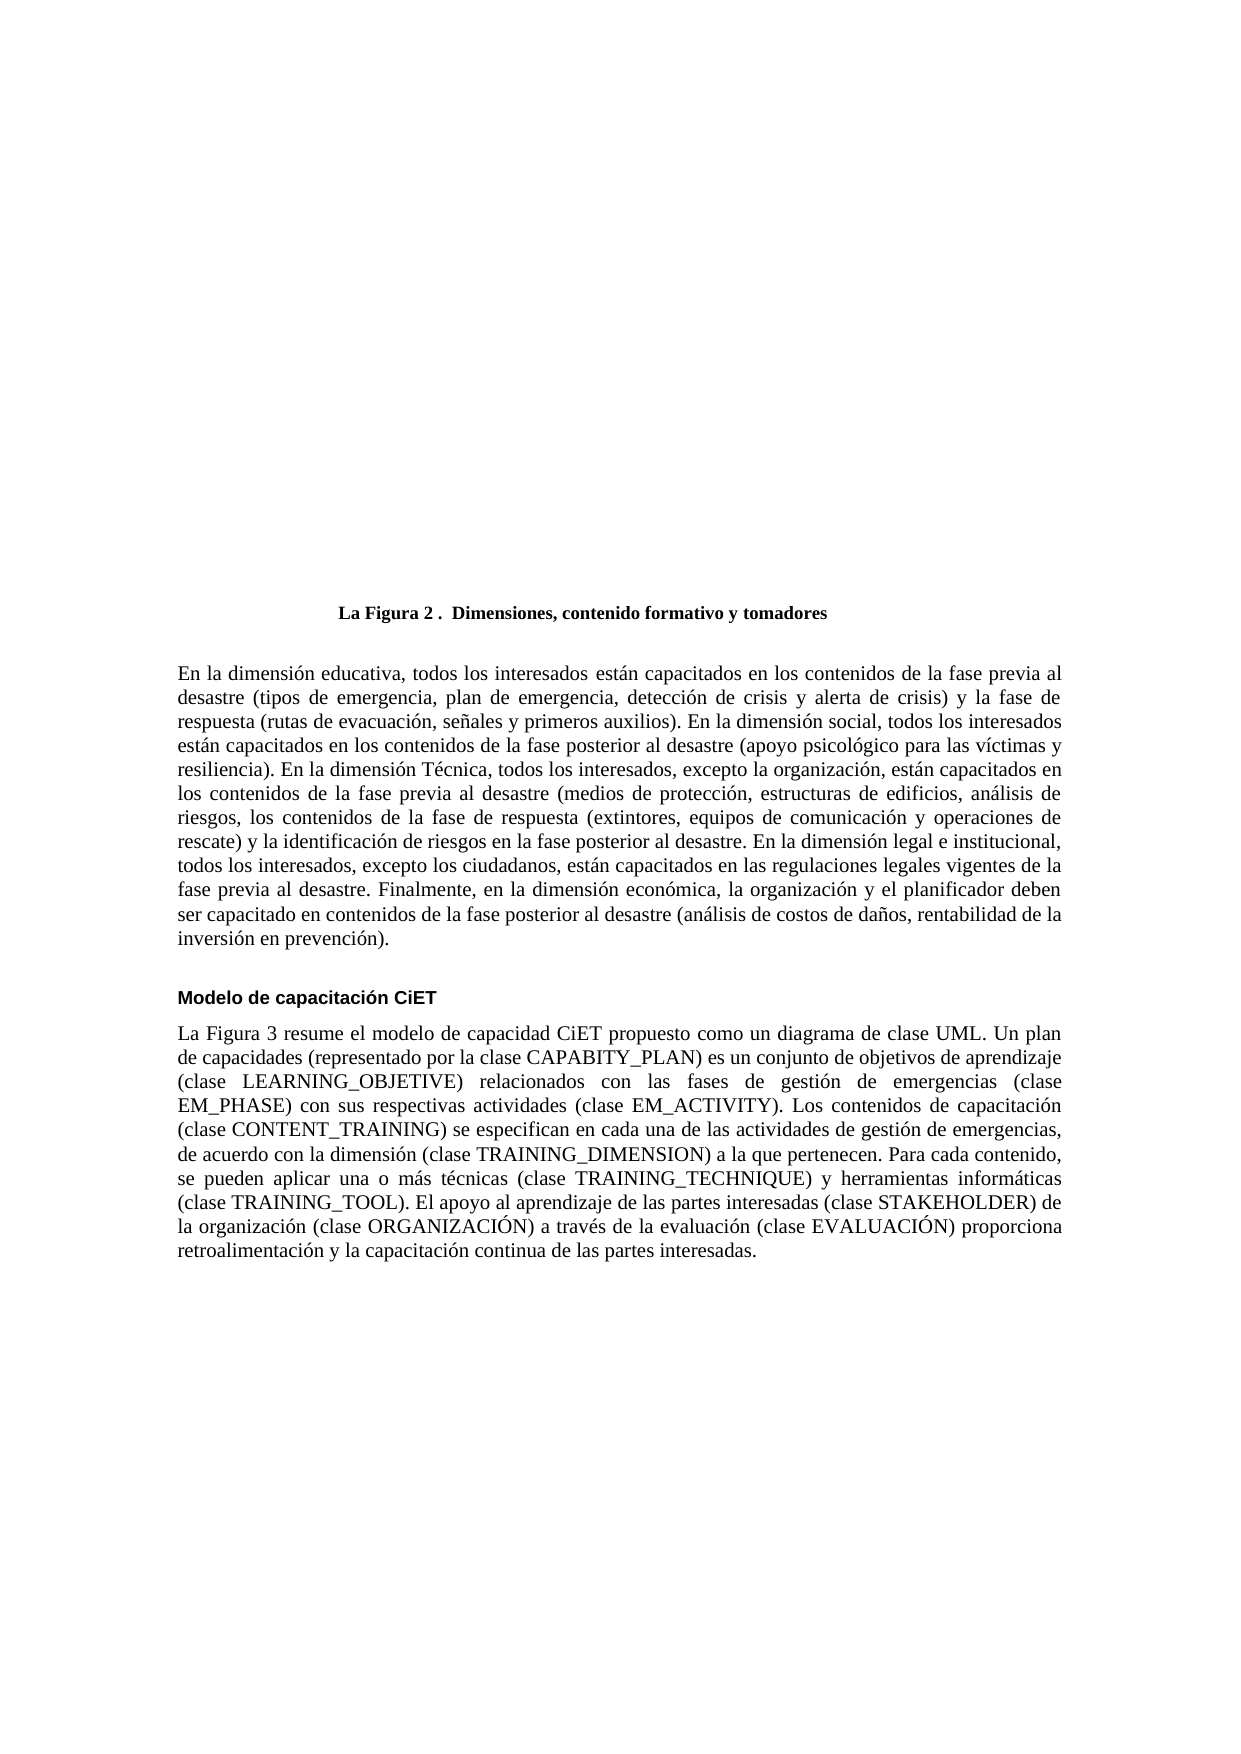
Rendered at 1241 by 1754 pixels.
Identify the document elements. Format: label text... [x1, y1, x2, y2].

text La Figura 2 . Dimensiones, contenido formativo y tomadores [102, 602, 1063, 623]
text En la dimensión educativa, todos los interesados ​​están capacitados en los contenidos de la fase previa al desastre (tipos de emergencia, plan de emergencia, detección de crisis y alerta de crisis) y la fase de respuesta (rutas de evacuación, señales y primeros auxilios). En la dimensión social, todos los interesados ​​están capacitados en los contenidos de la fase posterior al desastre (apoyo psicológico para las víctimas y resiliencia). En la dimensión Técnica, todos los interesados, excepto la organización, están capacitados en los contenidos de la fase previa al desastre (medios de protección, estructuras de edificios, análisis de riesgos, los contenidos de la fase de respuesta (extintores, equipos de comunicación y operaciones de rescate) y la identificación de riesgos en la fase posterior al desastre. En la dimensión legal e institucional, todos los interesados, excepto los ciudadanos, están capacitados en las regulaciones legales vigentes de la fase previa al desastre. Finalmente, en la dimensión económica, la organización y el planificador deben ser capacitado en contenidos de la fase posterior al desastre (análisis de costos de daños, rentabilidad de la inversión en prevención). [177, 661, 1063, 949]
text Modelo de capacitación CiET [177, 987, 1063, 1009]
text La Figura 3 resume el modelo de capacidad CiET propuesto como un diagrama de clase UML. Un plan de capacidades (representado por la clase CAPABITY_PLAN) es un conjunto de objetivos de aprendizaje (clase LEARNING_OBJETIVE) relacionados con las fases de gestión de emergencias (clase EM_PHASE) con sus respectivas actividades (clase EM_ACTIVITY). Los contenidos de capacitación (clase CONTENT_TRAINING) se especifican en cada una de las actividades de gestión de emergencias, de acuerdo con la dimensión (clase TRAINING_DIMENSION) a la que pertenecen. Para cada contenido, se pueden aplicar una o más técnicas (clase TRAINING_TECHNIQUE) y herramientas informáticas (clase TRAINING_TOOL). El apoyo al aprendizaje de las partes interesadas (clase STAKEHOLDER) de la organización (clase ORGANIZACIÓN) a través de la evaluación (clase EVALUACIÓN) proporciona retroalimentación y la capacitación continua de las partes interesadas. [177, 1021, 1063, 1262]
